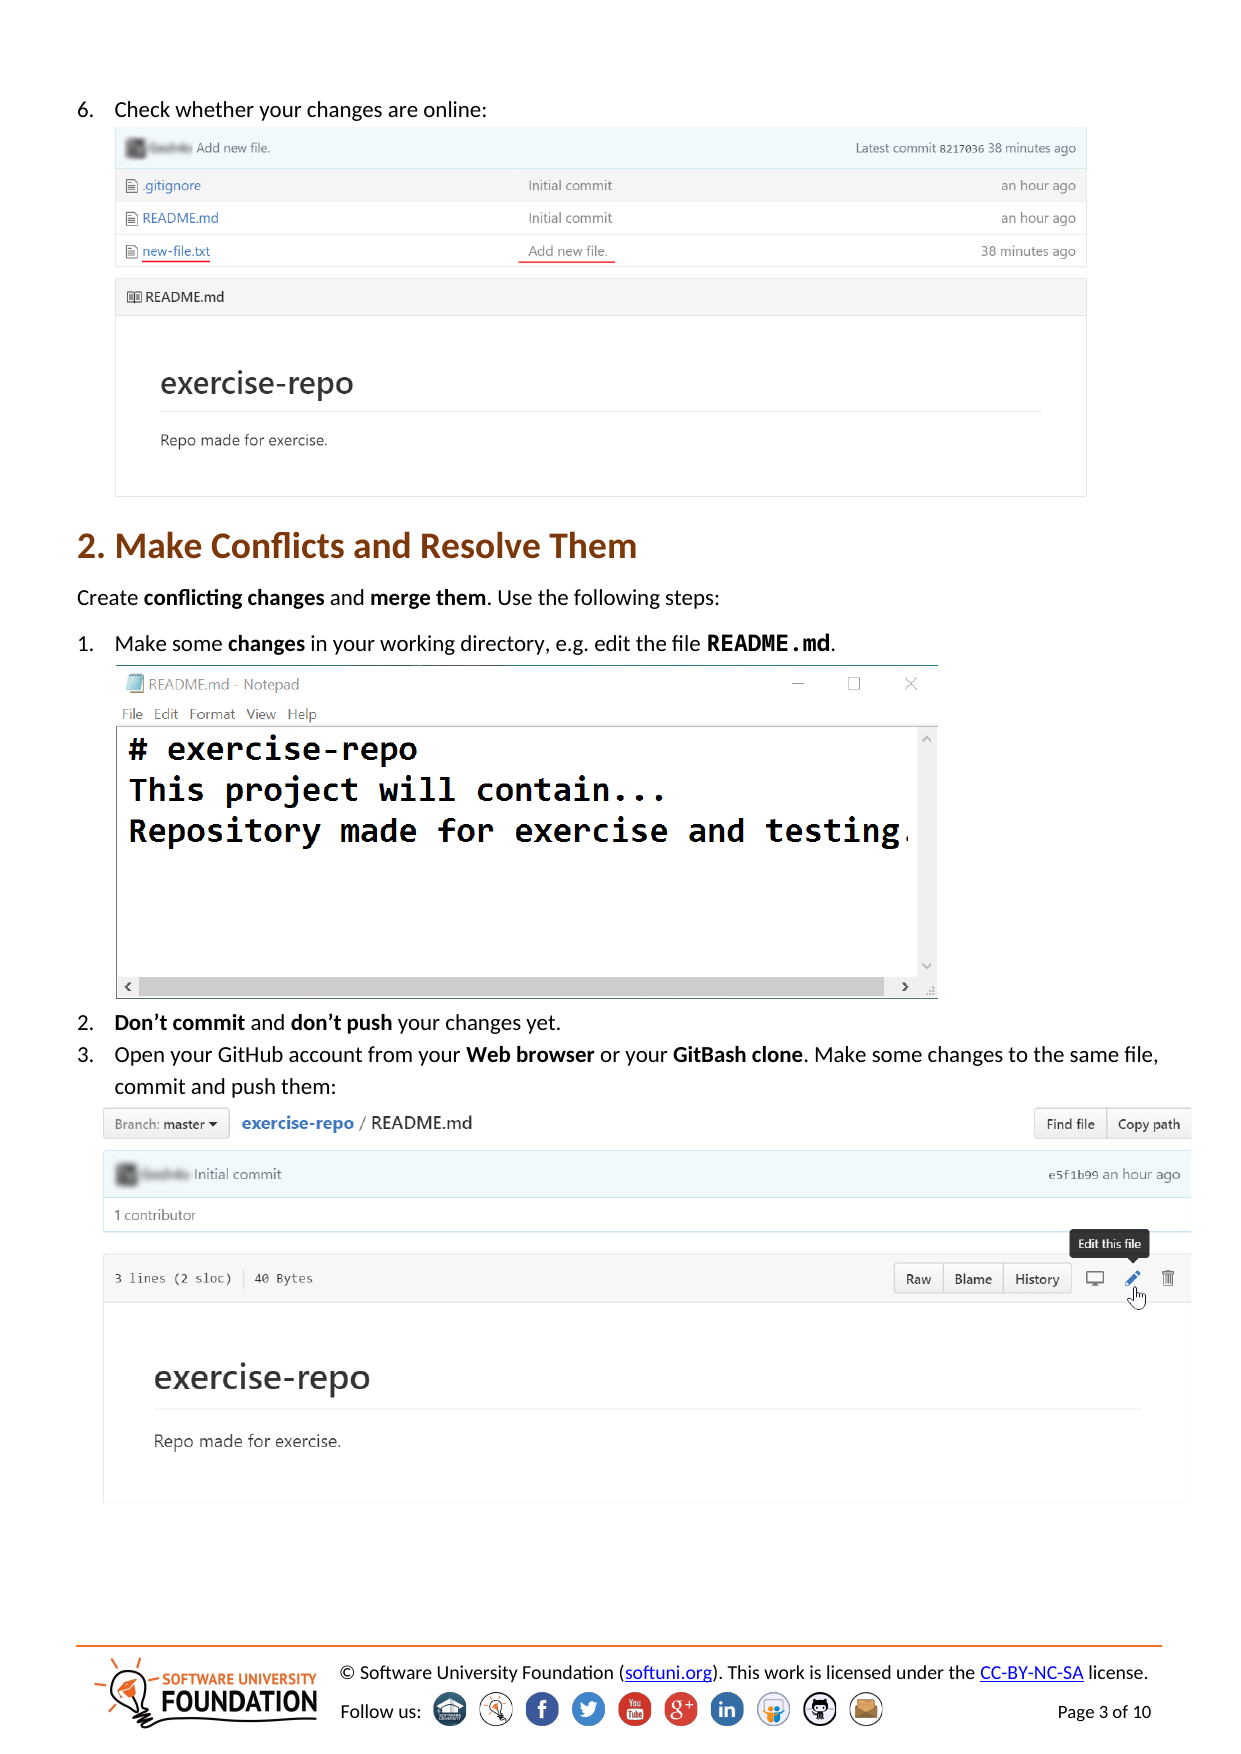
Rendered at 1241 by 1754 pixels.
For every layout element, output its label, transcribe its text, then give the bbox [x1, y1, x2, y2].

picture [757, 1692, 790, 1726]
text Create conflicting changes and merge them. Use the following steps: [77, 583, 1163, 611]
picture [618, 1692, 652, 1726]
picture [479, 1692, 513, 1726]
list Open your GitHub account from your Web browser or your GitBash clone. Make some changes to the same file, commit and push them: [77, 1040, 1163, 1100]
picture [572, 1692, 605, 1726]
picture [93, 1656, 317, 1729]
picture [710, 1692, 744, 1726]
picture [433, 1692, 467, 1726]
picture [664, 1692, 698, 1726]
subtitle Make Conflicts and Resolve Them [77, 522, 1163, 567]
picture [114, 127, 1087, 497]
list Make some changes in your working directory, e.g. edit the file README.md. [77, 627, 1163, 658]
picture [101, 1104, 1192, 1504]
picture [849, 1692, 883, 1726]
picture [525, 1692, 559, 1726]
picture [803, 1692, 837, 1726]
picture [116, 665, 938, 999]
